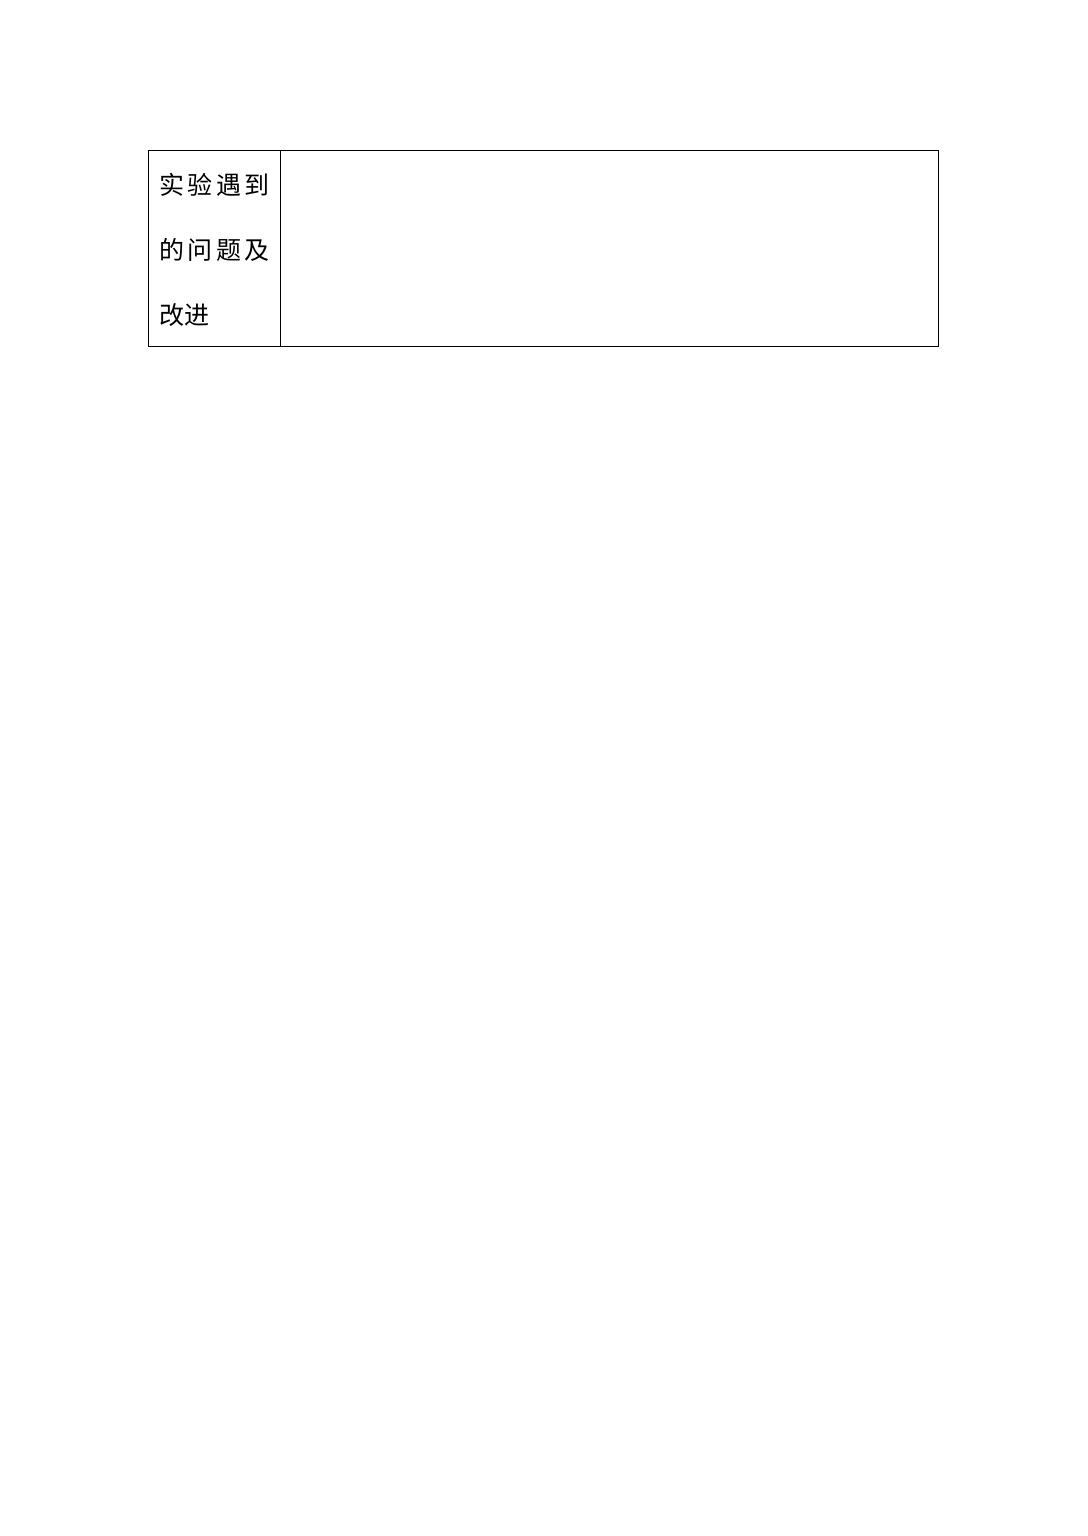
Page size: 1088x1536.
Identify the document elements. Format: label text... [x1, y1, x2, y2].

table_cell [281, 151, 938, 346]
table_cell 实验遇到的问题及改进 [149, 151, 280, 346]
